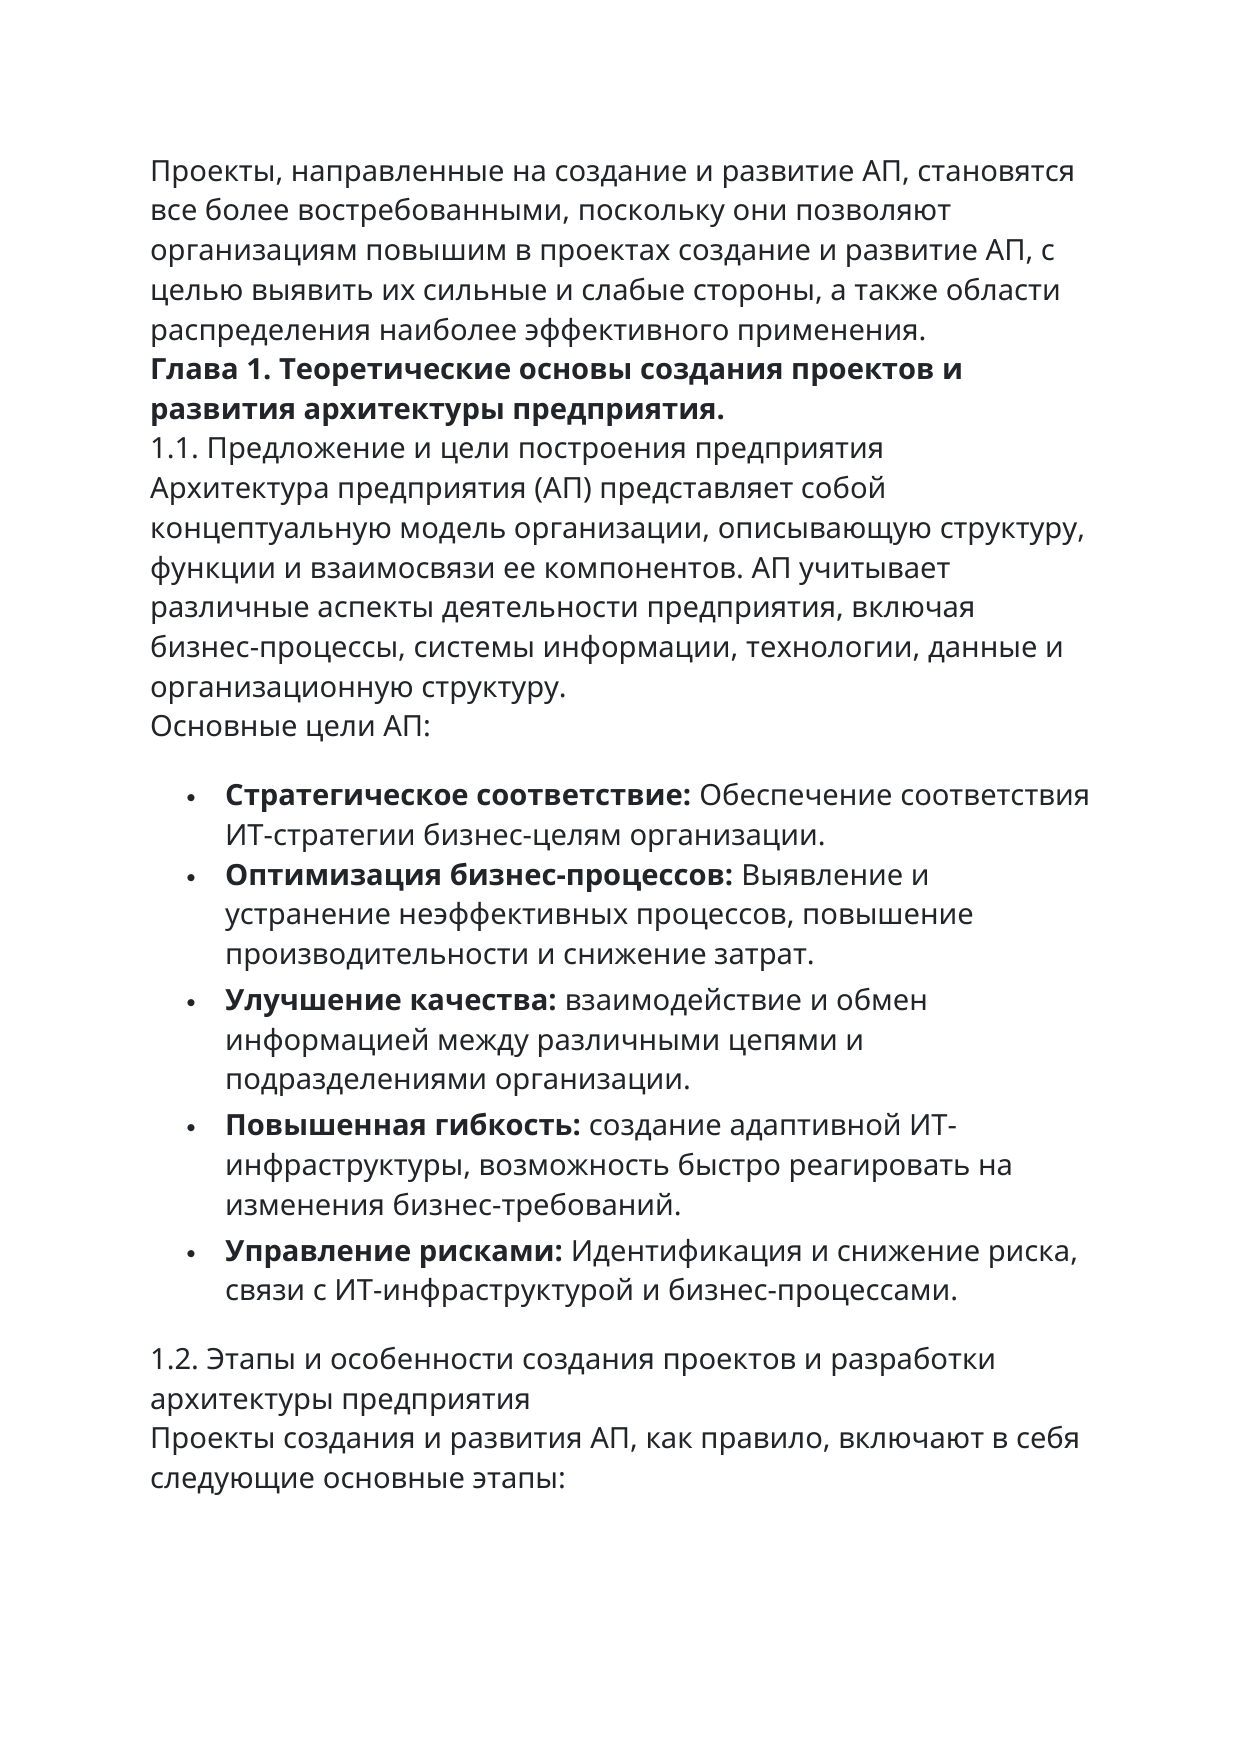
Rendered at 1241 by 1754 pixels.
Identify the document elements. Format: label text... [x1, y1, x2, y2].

list Улучшение качества: взаимодействие и обмен информацией между различными цепями и подразделениями организации. [187, 979, 1090, 1098]
list Повышенная гибкость: создание адаптивной ИТ-инфраструктуры, возможность быстро реагировать на изменения бизнес-требований. [187, 1104, 1090, 1223]
list Стратегическое соответствие: Обеспечение соответствия ИТ-стратегии бизнес-целям организации. [187, 774, 1090, 854]
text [150, 150, 1090, 348]
text Архитектура предприятия (АП) представляет собой концептуальную модель организации, описывающую структуру, функции и взаимосвязи ее компонентов. АП учитывает различные аспекты деятельности предприятия, включая бизнес-процессы, системы информации, технологии, данные и организационную структуру. [150, 467, 1090, 706]
text 1.2. Этапы и особенности создания проектов и разработки архитектуры предприятия [150, 1338, 1090, 1418]
list Управление рисками: Идентификация и снижение риска, связи с ИТ-инфраструктурой и бизнес-процессами. [187, 1230, 1090, 1309]
text 1.1. Предложение и цели построения предприятия [150, 428, 1090, 467]
list Оптимизация бизнес-процессов: Выявление и устранение неэффективных процессов, повышение производительности и снижение затрат. [187, 854, 1090, 973]
text Глава 1. Теоретические основы создания проектов и развития архитектуры предприятия. [150, 348, 1090, 428]
text Проекты создания и развития АП, как правило, включают в себя следующие основные этапы: [150, 1418, 1090, 1497]
text Основные цели АП: [150, 706, 1090, 745]
